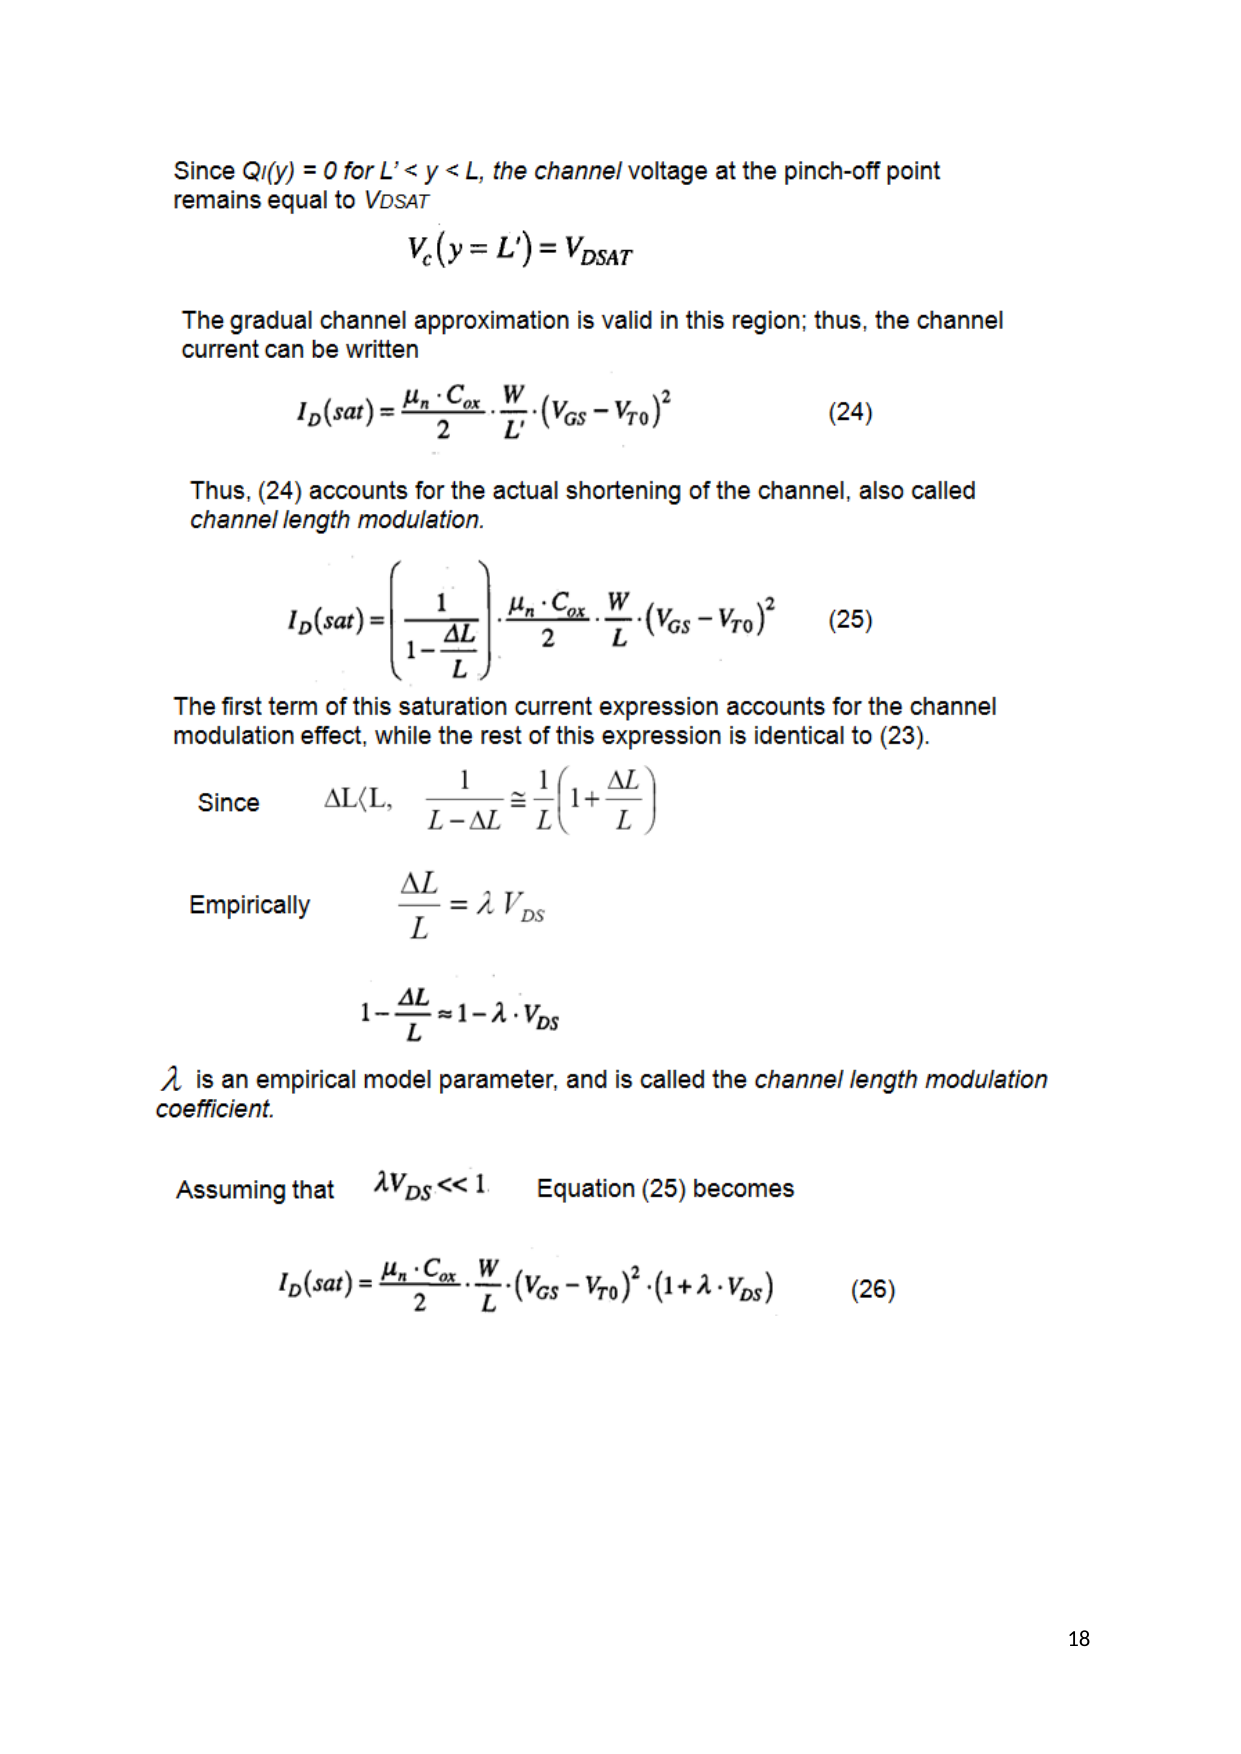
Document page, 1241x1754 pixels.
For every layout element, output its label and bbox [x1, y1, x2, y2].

picture [150, 150, 1091, 1316]
